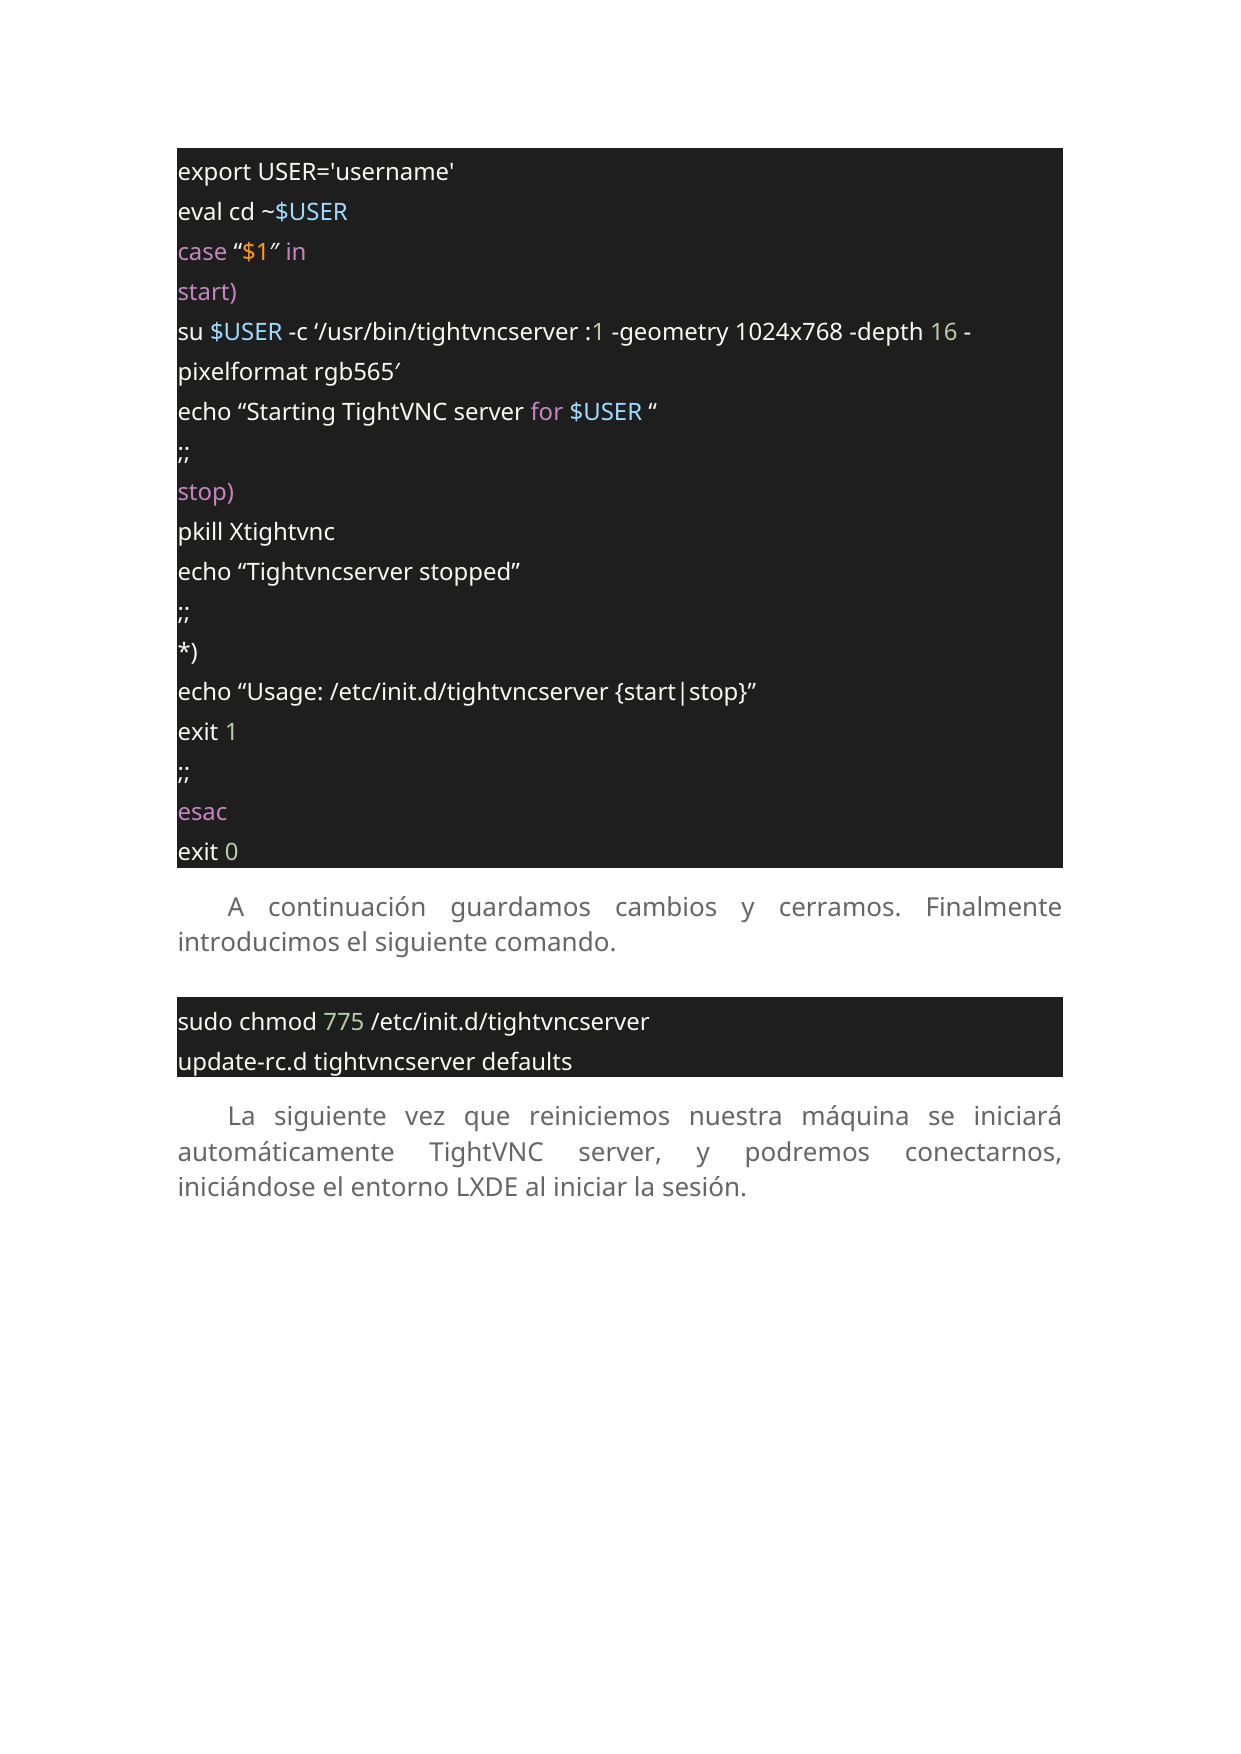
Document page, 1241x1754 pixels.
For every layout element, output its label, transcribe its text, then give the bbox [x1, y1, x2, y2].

text start) [177, 268, 1063, 308]
text su $USER -c ‘/usr/bin/tightvncserver :1 -geometry 1024x768 -depth 16 -pixelformat rgb565′ [177, 308, 1063, 388]
text esac [177, 788, 1063, 828]
text update-rc.d tightvncserver defaults [177, 1037, 1063, 1077]
text ;; [177, 748, 1063, 788]
text ;; [177, 428, 1063, 468]
text export USER='username' [177, 148, 1063, 188]
text A continuación guardamos cambios y cerramos. Finalmente introducimos el siguiente comando. [177, 888, 1063, 959]
text *) [177, 628, 1063, 668]
text La siguiente vez que reiniciemos nuestra máquina se iniciará automáticamente TightVNC server, y podremos conectarnos, iniciándose el entorno LXDE al iniciar la sesión. [177, 1098, 1063, 1204]
text exit 1 [177, 708, 1063, 748]
text exit 0 [177, 828, 1063, 868]
text case “$1″ in [177, 228, 1063, 268]
text echo “Usage: /etc/init.d/tightvncserver {start|stop}” [177, 668, 1063, 708]
text pkill Xtightvnc [177, 508, 1063, 548]
text eval cd ~$USER [177, 188, 1063, 228]
text sudo chmod 775 /etc/init.d/tightvncserver [177, 997, 1063, 1037]
text stop) [177, 468, 1063, 508]
text echo “Tightvncserver stopped” [177, 548, 1063, 588]
text ;; [177, 588, 1063, 628]
text echo “Starting TightVNC server for $USER “ [177, 388, 1063, 428]
